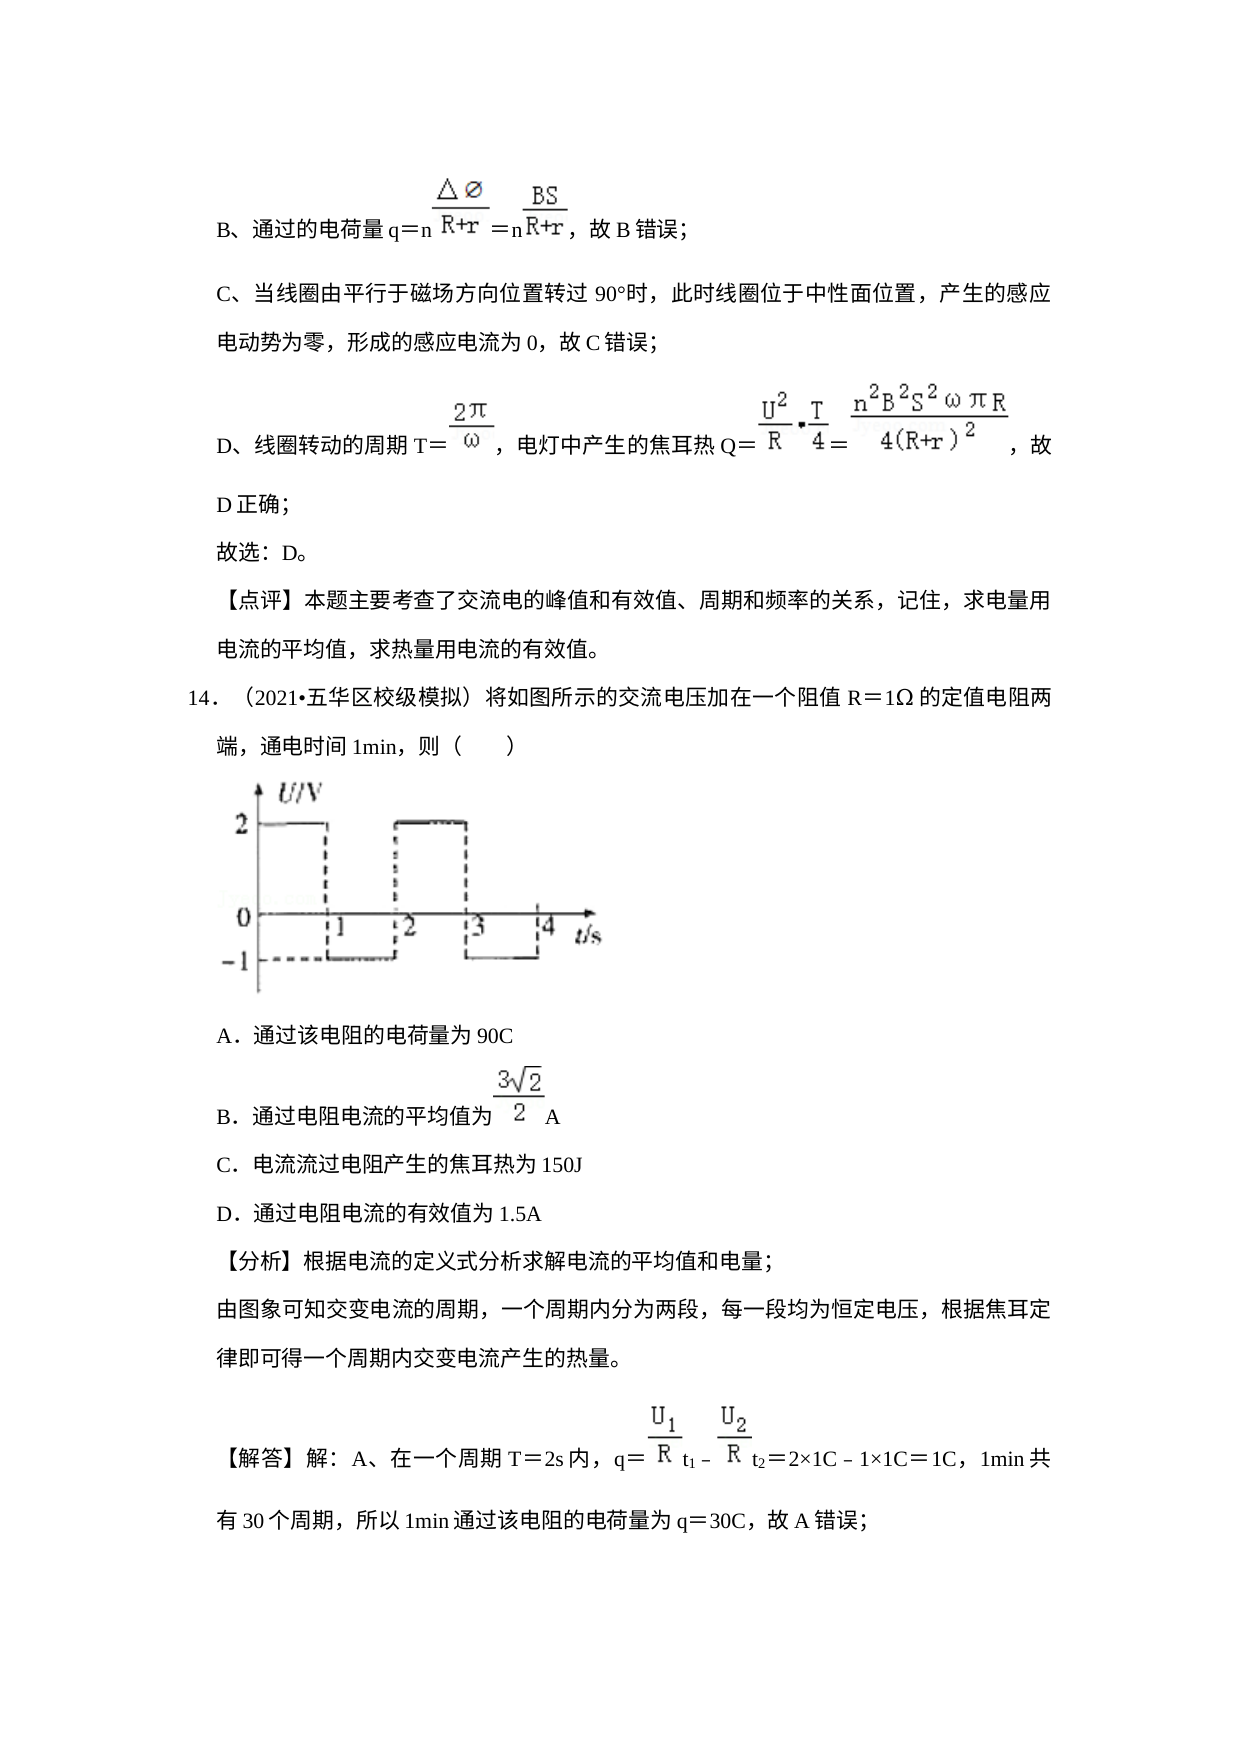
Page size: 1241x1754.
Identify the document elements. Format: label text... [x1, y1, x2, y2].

text A．通过该电阻的电荷量为90C [187, 1018, 1053, 1050]
picture [717, 1402, 752, 1467]
picture [522, 182, 568, 238]
text C、当线圈由平行于磁场方向位置转过90°时，此时线圈位于中性面位置，产生的感应电动势为零，形成的感应电流为0，故C错误； [216, 275, 1053, 357]
picture [449, 399, 495, 454]
text B．通过电阻电流的平均值为A [187, 1066, 1053, 1131]
picture [647, 1402, 683, 1467]
text B、通过的电荷量q＝n＝n，故B错误； [216, 162, 1053, 259]
text D、线圈转动的周期T＝，电灯中产生的焦耳热Q＝＝，故D正确； [216, 372, 1053, 519]
picture [493, 1066, 545, 1124]
picture [216, 777, 607, 999]
picture [850, 382, 1009, 454]
text 【解答】解：A、在一个周期T＝2s内，q＝t1﹣t2＝2×1C﹣1×1C＝1C，1min共有30个周期，所以1min通过该电阻的电荷量为q＝30C，故A错误； [216, 1389, 1053, 1535]
text 14．（2021•五华区校级模拟）将如图所示的交流电压加在一个阻值R＝1Ω的定值电阻两端，通电时间1min，则（ ） [187, 680, 1053, 761]
text 故选：D。 [216, 534, 1053, 567]
text 由图象可知交变电流的周期，一个周期内分为两段，每一段均为恒定电压，根据焦耳定律即可得一个周期内交变电流产生的热量。 [216, 1292, 1053, 1373]
text 【分析】根据电流的定义式分析求解电流的平均值和电量； [216, 1244, 1053, 1276]
text C．电流流过电阻产生的焦耳热为150J [187, 1147, 1053, 1179]
picture [431, 177, 490, 238]
text 【点评】本题主要考查了交流电的峰值和有效值、周期和频率的关系，记住，求电量用电流的平均值，求热量用电流的有效值。 [216, 583, 1053, 664]
text D．通过电阻电流的有效值为1.5A [187, 1195, 1053, 1228]
picture [758, 390, 829, 454]
